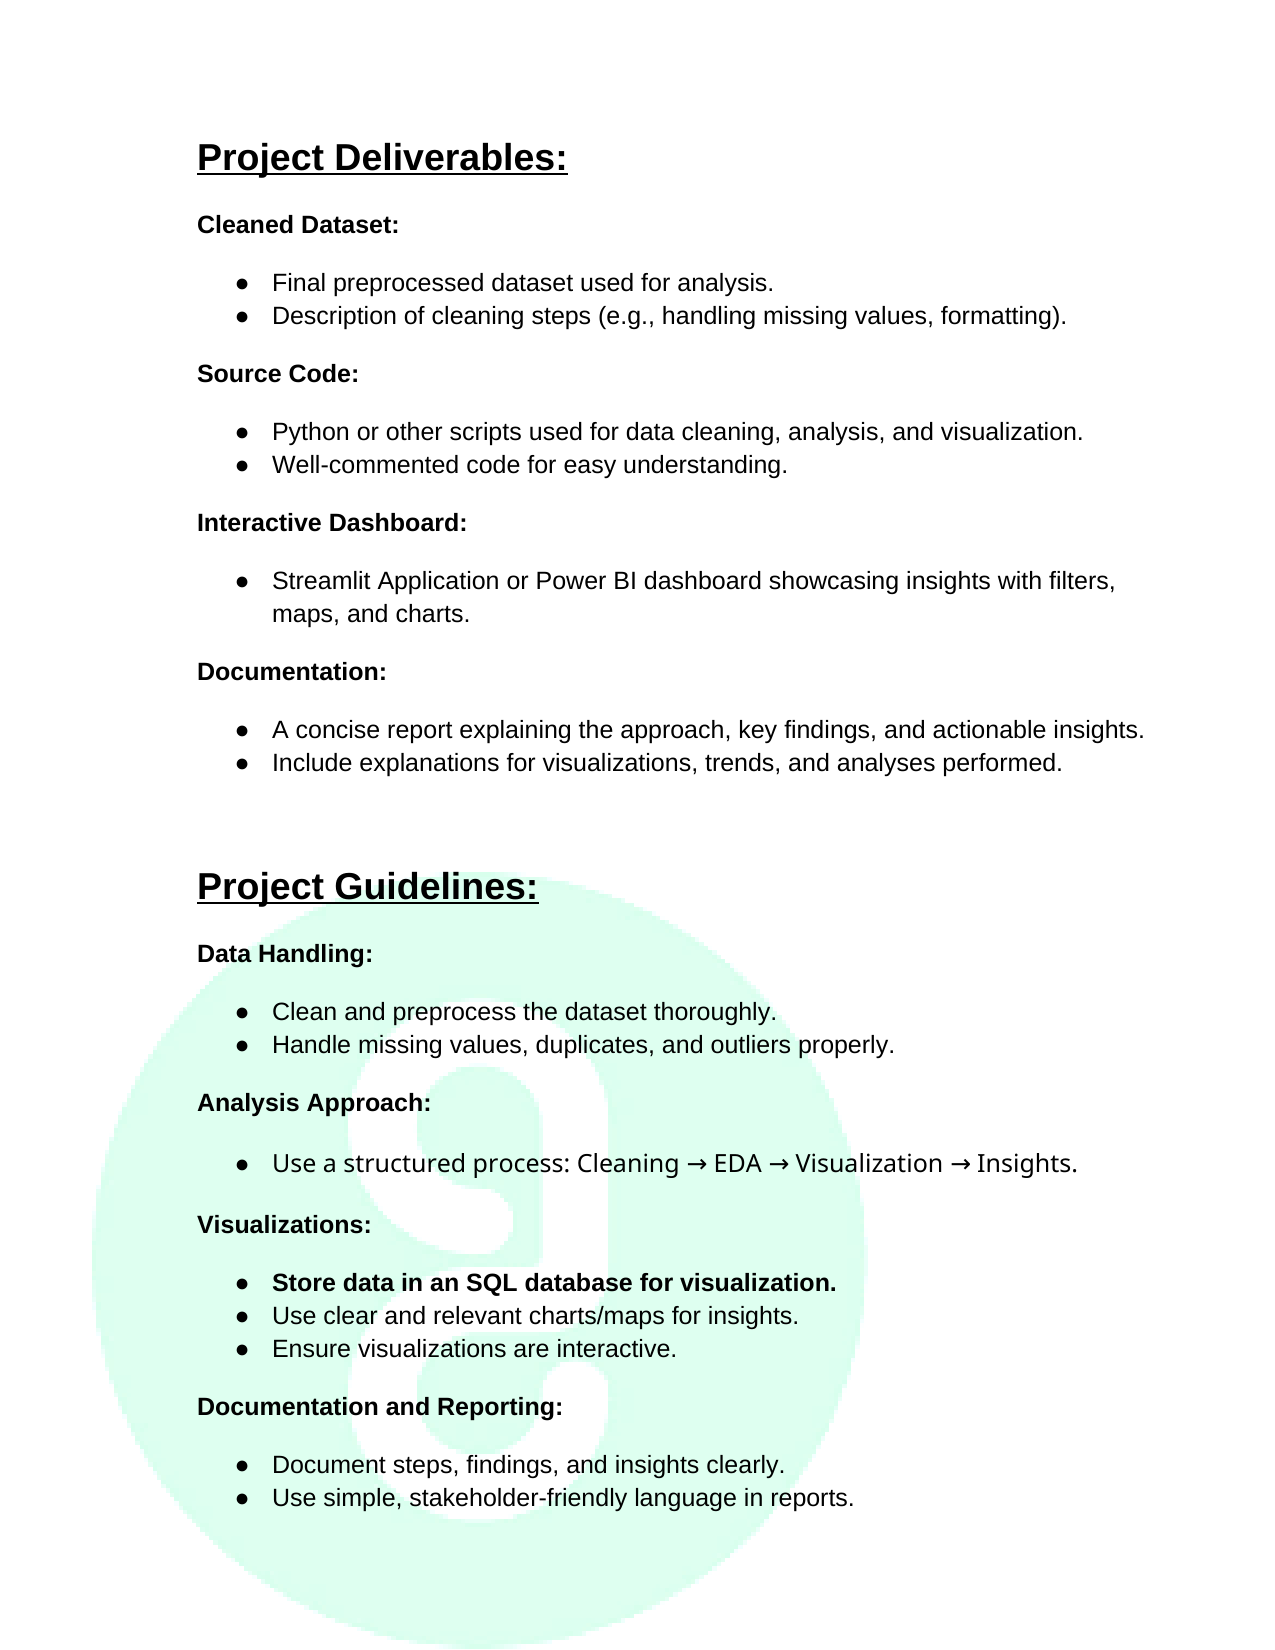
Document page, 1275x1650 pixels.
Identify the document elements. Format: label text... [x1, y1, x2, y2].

list Use clear and relevant charts/maps for insights. [234, 1301, 1153, 1330]
list Well-commented code for easy understanding. [234, 450, 1153, 479]
list Python or other scripts used for data cleaning, analysis, and visualization. [234, 417, 1153, 446]
text Interactive Dashboard: [197, 508, 1153, 537]
list A concise report explaining the approach, key findings, and actionable insights. [234, 715, 1153, 744]
list Use simple, stakeholder-friendly language in reports. [234, 1483, 1153, 1512]
list Ensure visualizations are interactive. [234, 1334, 1153, 1363]
text Data Handling: [197, 939, 1153, 968]
list Use a structured process: Cleaning → EDA → Visualization → Insights. [234, 1146, 1153, 1180]
list Final preprocessed dataset used for analysis. [234, 268, 1153, 297]
text Cleaned Dataset: [197, 210, 1153, 239]
list Clean and preprocess the dataset thoroughly. [234, 997, 1153, 1026]
list Streamlit Application or Power BI dashboard showcasing insights with filters, maps, and charts. [234, 566, 1153, 628]
text Project Deliverables: [197, 135, 1153, 178]
text Visualizations: [197, 1210, 1153, 1239]
list Document steps, findings, and insights clearly. [234, 1450, 1153, 1479]
list Store data in an SQL database for visualization. [234, 1268, 1153, 1297]
text Source Code: [197, 359, 1153, 388]
text Analysis Approach: [197, 1088, 1153, 1117]
list Handle missing values, duplicates, and outliers properly. [234, 1030, 1153, 1059]
list Description of cleaning steps (e.g., handling missing values, formatting). [234, 301, 1153, 330]
text Project Guidelines: [197, 864, 1153, 907]
list Include explanations for visualizations, trends, and analyses performed. [234, 748, 1153, 777]
text Documentation: [197, 657, 1153, 686]
text Documentation and Reporting: [197, 1392, 1153, 1421]
